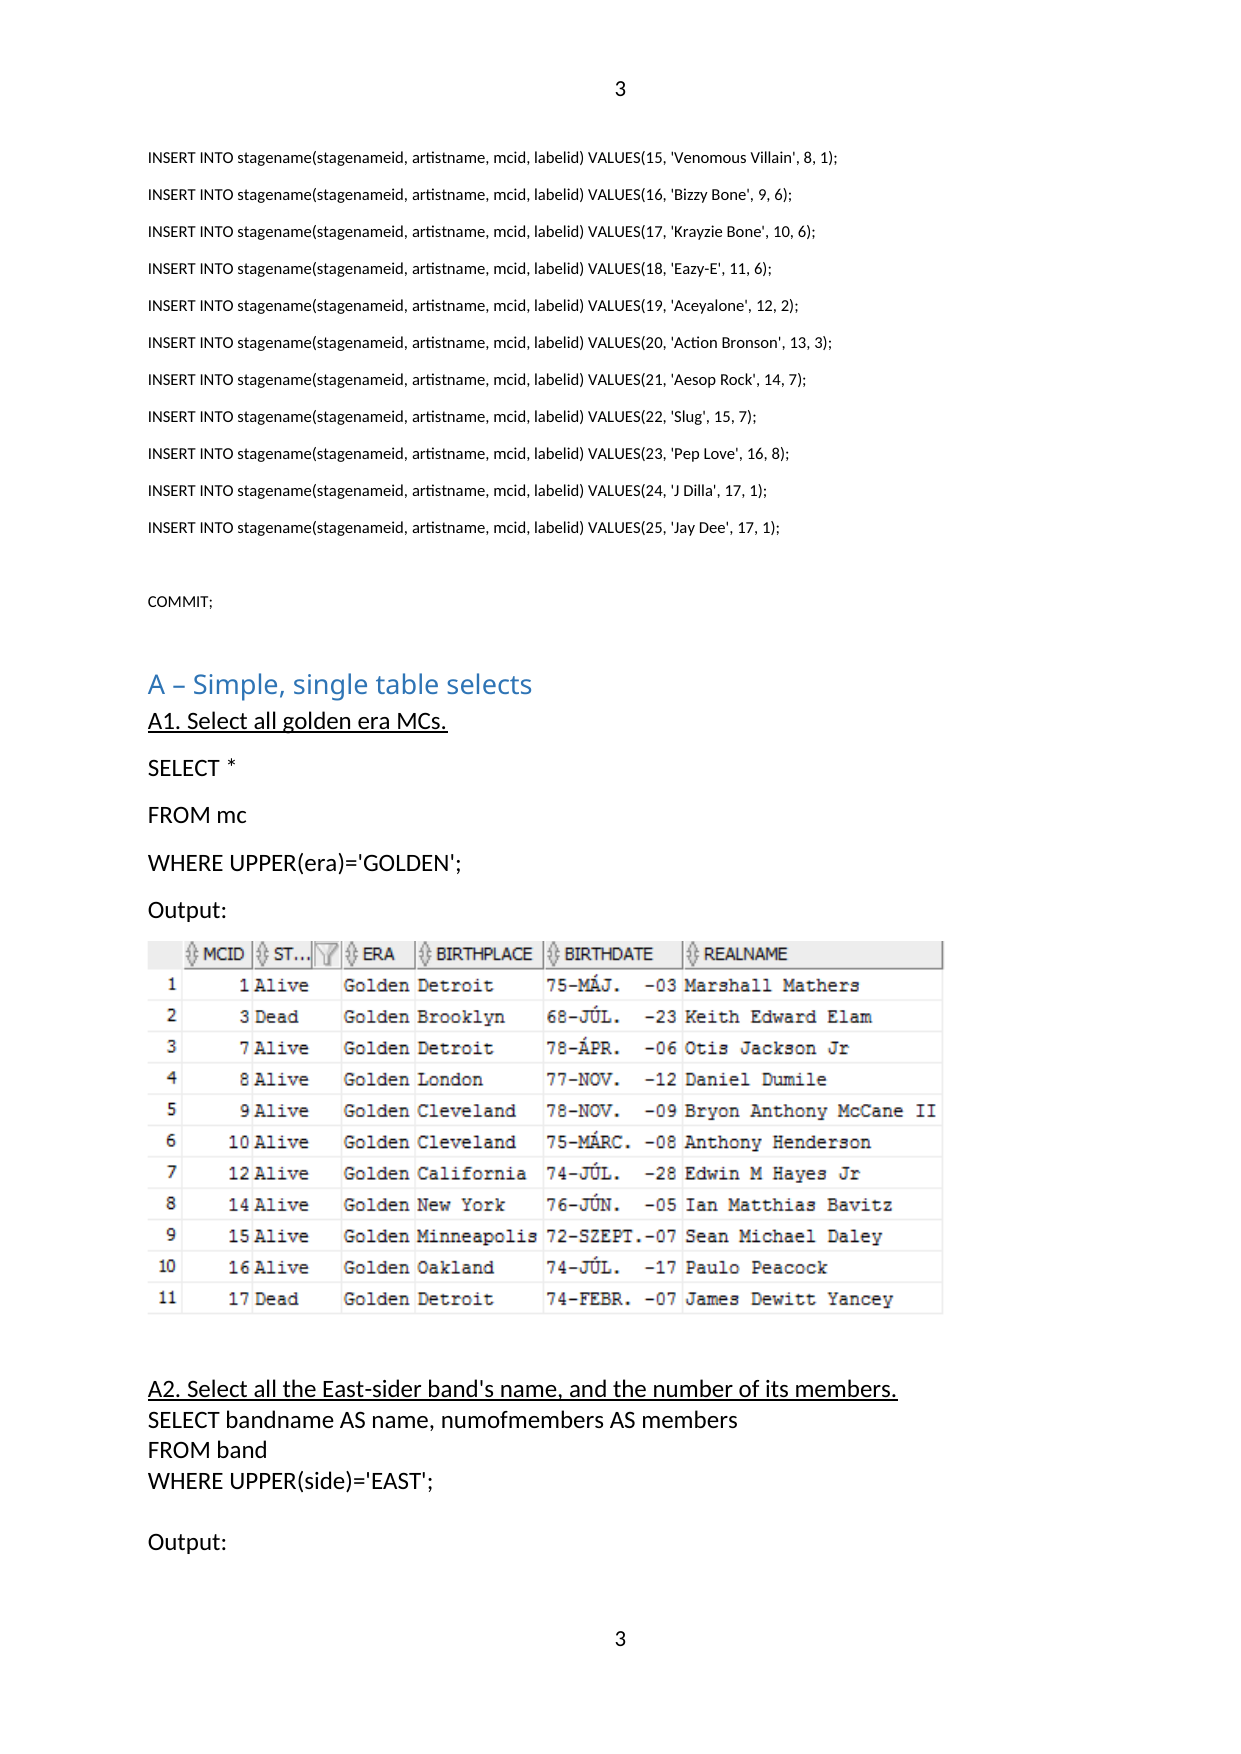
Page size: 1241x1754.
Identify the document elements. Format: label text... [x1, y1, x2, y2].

text INSERT INTO stagename(stagenameid, artistname, mcid, labelid) VALUES(20, 'Action Bronson', 13, 3); [148, 332, 1093, 353]
text Output: [148, 894, 1093, 924]
text INSERT INTO stagename(stagenameid, artistname, mcid, labelid) VALUES(18, 'Eazy-E', 11, 6); [148, 258, 1093, 279]
text FROM mc [148, 799, 1093, 830]
text INSERT INTO stagename(stagenameid, artistname, mcid, labelid) VALUES(23, 'Pep Love', 16, 8); [148, 443, 1093, 464]
text INSERT INTO stagename(stagenameid, artistname, mcid, labelid) VALUES(19, 'Aceyalone', 12, 2); [148, 296, 1093, 316]
text Output: [148, 1526, 1093, 1557]
subtitle A – Simple, single table selects [148, 665, 1093, 702]
text COMMIT; [148, 591, 1093, 612]
text INSERT INTO stagename(stagenameid, artistname, mcid, labelid) VALUES(24, 'J Dilla', 17, 1); [148, 480, 1093, 501]
picture [147, 941, 945, 1324]
text WHERE UPPER(side)='EAST'; [148, 1465, 1093, 1496]
text INSERT INTO stagename(stagenameid, artistname, mcid, labelid) VALUES(25, 'Jay Dee', 17, 1); [148, 517, 1093, 538]
text WHERE UPPER(era)='GOLDEN'; [148, 847, 1093, 877]
text INSERT INTO stagename(stagenameid, artistname, mcid, labelid) VALUES(15, 'Venomous Villain', 8, 1); [148, 148, 1093, 168]
text A1. Select all golden era MCs. [148, 705, 1093, 736]
text INSERT INTO stagename(stagenameid, artistname, mcid, labelid) VALUES(21, 'Aesop Rock', 14, 7); [148, 369, 1093, 390]
text INSERT INTO stagename(stagenameid, artistname, mcid, labelid) VALUES(17, 'Krayzie Bone', 10, 6); [148, 222, 1093, 242]
text SELECT bandname AS name, numofmembers AS members [148, 1404, 1093, 1434]
text FROM band [148, 1434, 1093, 1465]
text SELECT * [148, 752, 1093, 783]
text INSERT INTO stagename(stagenameid, artistname, mcid, labelid) VALUES(16, 'Bizzy Bone', 9, 6); [148, 184, 1093, 205]
text INSERT INTO stagename(stagenameid, artistname, mcid, labelid) VALUES(22, 'Slug', 15, 7); [148, 406, 1093, 427]
text A2. Select all the East-sider band's name, and the number of its members. [148, 1373, 1093, 1404]
